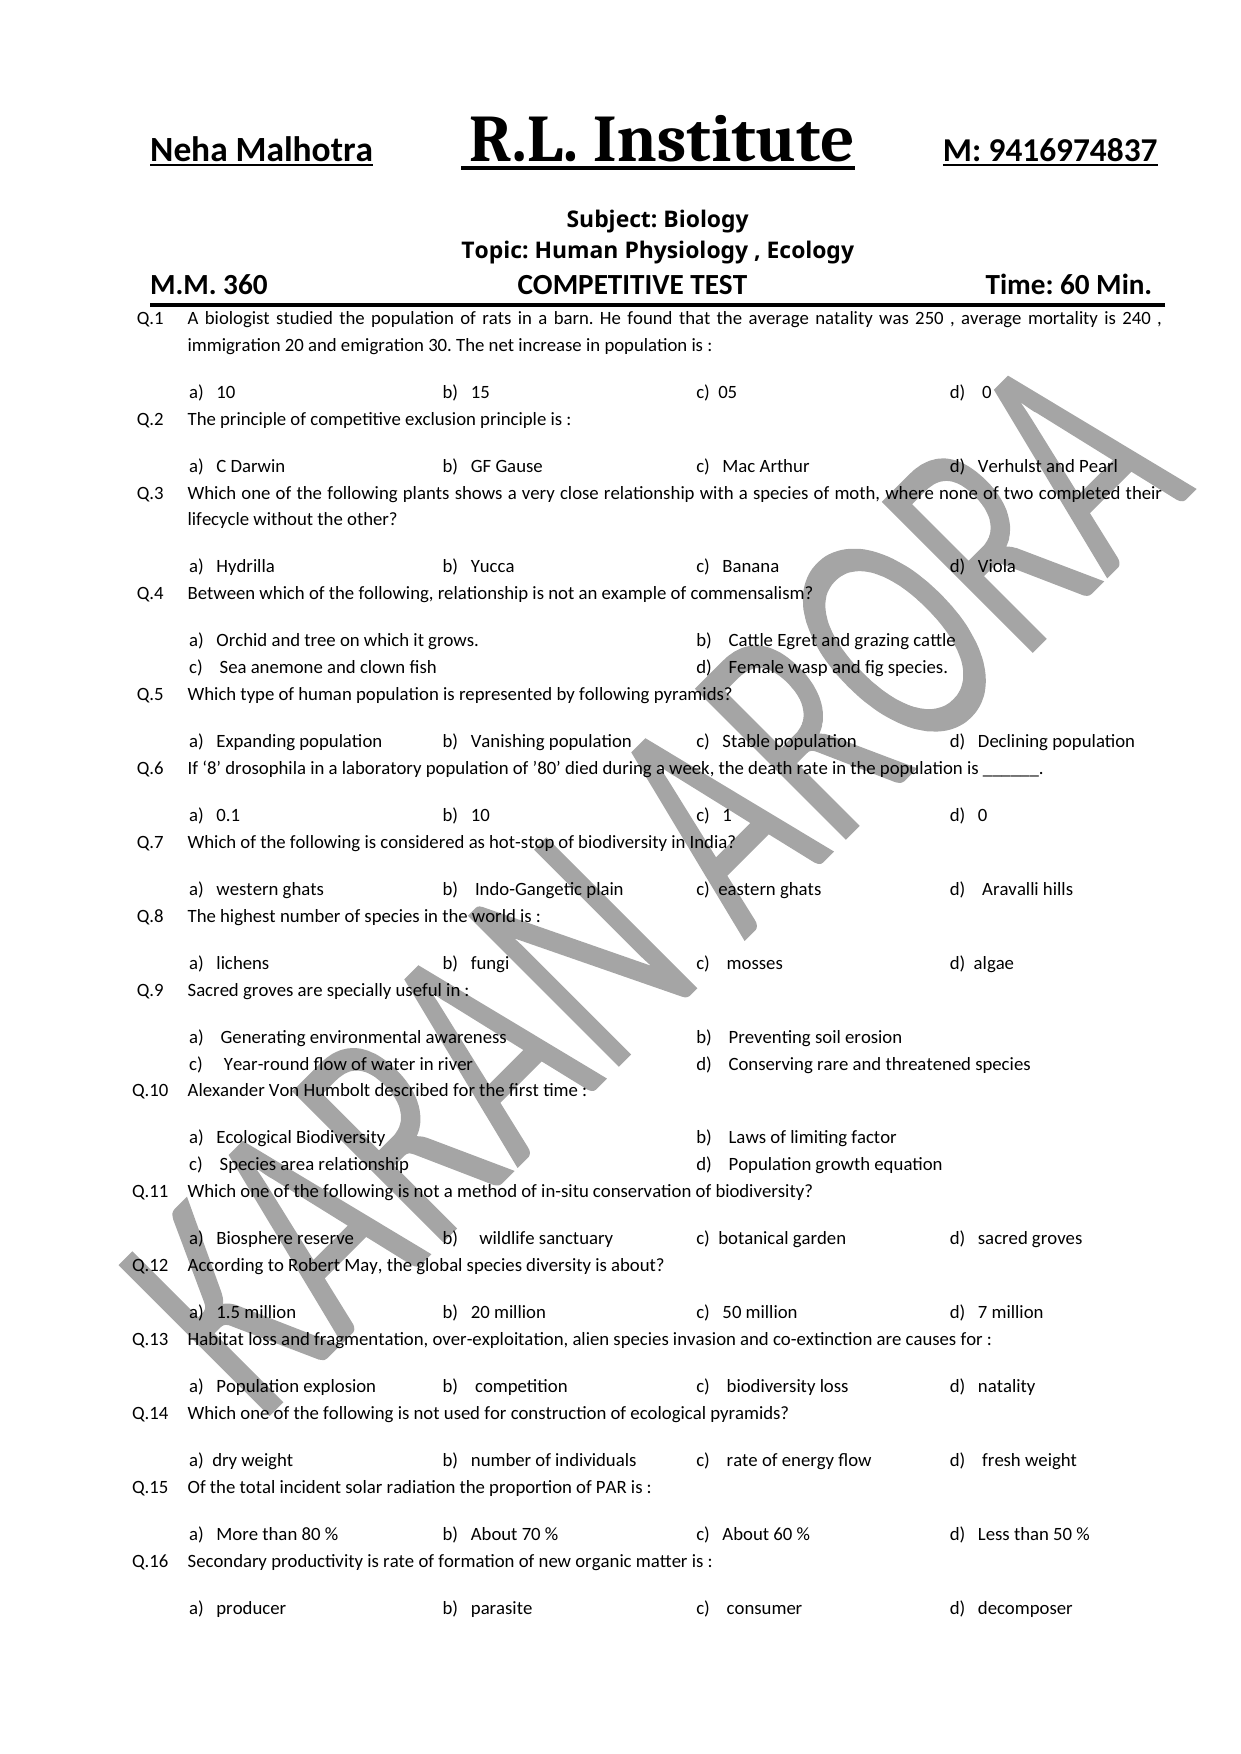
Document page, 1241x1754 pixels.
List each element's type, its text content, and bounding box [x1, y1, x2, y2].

list According to Robert May, the global species diversity is about? [150, 1253, 1165, 1276]
list Between which of the following, relationship is not an example of commensalism? [150, 581, 1165, 604]
text Subject: Biology [150, 203, 1165, 234]
table_header d) 0 [948, 380, 1202, 407]
table_header c) biodiversity loss [695, 1374, 948, 1401]
table_header b) Laws of limiting factor [695, 1126, 1202, 1152]
table_header d) Declining population [948, 729, 1202, 756]
table_header c) Mac Arthur [695, 454, 948, 481]
table_header c) mosses [695, 951, 948, 978]
table_header b) 15 [441, 380, 694, 407]
table_header d) Verhulst and Pearl [948, 454, 1202, 481]
list Which of the following is considered as hot-stop of biodiversity in India? [150, 830, 1165, 853]
list Sacred groves are specially useful in : [150, 978, 1165, 1001]
table_header a) dry weight [188, 1448, 441, 1475]
table_header a) C Darwin [188, 454, 441, 481]
table_header b) 10 [441, 803, 694, 830]
table_header a) Expanding population [188, 729, 441, 756]
text Topic: Human Physiology , Ecology [150, 234, 1165, 266]
table_header d) decomposer [948, 1596, 1202, 1623]
table_cell d) Population growth equation [695, 1153, 1202, 1179]
list Which one of the following is not used for construction of ecological pyramids? [150, 1401, 1165, 1424]
list Alexander Von Humbolt described for the first time : [150, 1078, 1165, 1101]
table_header c) About 60 % [695, 1522, 948, 1549]
table_header a) Biosphere reserve [188, 1226, 441, 1253]
list A biologist studied the population of rats in a barn. He found that the average natality was 250 , average mortality is 240 , immigration 20 and emigration 30. The net increase in population is : [150, 307, 1165, 356]
table_header c) botanical garden [695, 1226, 948, 1253]
table_header a) lichens [188, 951, 441, 978]
table_header d) Aravalli hills [948, 877, 1202, 904]
list The principle of competitive exclusion principle is : [150, 407, 1165, 430]
table_cell d) Female wasp and fig species. [695, 655, 1202, 682]
table_header b) competition [441, 1374, 694, 1401]
table_header a) More than 80 % [188, 1522, 441, 1549]
list Which type of human population is represented by following pyramids? [150, 682, 1165, 705]
table_header a) Hydrilla [188, 554, 441, 581]
table_header a) producer [188, 1596, 441, 1623]
table_header c) eastern ghats [695, 877, 948, 904]
table_header c) consumer [695, 1596, 948, 1623]
text Neha Malhotra R.L. Institute M: 9416974837 [150, 102, 1165, 178]
table_header a) Generating environmental awareness [188, 1025, 694, 1052]
table_header b) fungi [441, 951, 694, 978]
table_header a) 1.5 million [188, 1300, 441, 1327]
table_header c) 50 million [695, 1300, 948, 1327]
table_header b) number of individuals [441, 1448, 694, 1475]
list Of the total incident solar radiation the proportion of PAR is : [150, 1475, 1165, 1498]
table_header d) natality [948, 1374, 1202, 1401]
table_cell d) Conserving rare and threatened species [695, 1052, 1202, 1078]
table_header a) 10 [188, 380, 441, 407]
table_header d) fresh weight [948, 1448, 1202, 1475]
table_header a) Orchid and tree on which it grows. [188, 628, 694, 655]
table_header a) western ghats [188, 877, 441, 904]
table_header d) algae [948, 951, 1202, 978]
table_header b) GF Gause [441, 454, 694, 481]
list The highest number of species in the world is : [150, 904, 1165, 927]
table_header a) Ecological Biodiversity [188, 1126, 694, 1152]
table_header b) wildlife sanctuary [441, 1226, 694, 1253]
table_header b) Preventing soil erosion [695, 1025, 1202, 1052]
table_header b) About 70 % [441, 1522, 694, 1549]
table_header c) Stable population [695, 729, 948, 756]
list Which one of the following plants shows a very close relationship with a species of moth, where none of two completed their lifecycle without the other? [150, 481, 1165, 530]
table_header b) parasite [441, 1596, 694, 1623]
table_header b) Cattle Egret and grazing cattle [695, 628, 1202, 655]
table_header b) Vanishing population [441, 729, 694, 756]
list If ‘8’ drosophila in a laboratory population of ’80’ died during a week, the death rate in the population is ______. [150, 756, 1165, 779]
table_header b) Yucca [441, 554, 694, 581]
table_header b) Indo-Gangetic plain [441, 877, 694, 904]
list Secondary productivity is rate of formation of new organic matter is : [150, 1549, 1165, 1572]
table_header c) rate of energy flow [695, 1448, 948, 1475]
table_header c) Banana [695, 554, 948, 581]
table_cell c) Sea anemone and clown fish [188, 655, 694, 682]
table_header d) 7 million [948, 1300, 1202, 1327]
table_header d) 0 [948, 803, 1202, 830]
table_header a) 0.1 [188, 803, 441, 830]
table_cell c) Species area relationship [188, 1153, 694, 1179]
table_header d) Viola [948, 554, 1202, 581]
table_header d) sacred groves [948, 1226, 1202, 1253]
table_header c) 05 [695, 380, 948, 407]
table_cell c) Year-round flow of water in river [188, 1052, 694, 1078]
table_header b) 20 million [441, 1300, 694, 1327]
text M.M. 360 COMPETITIVE TEST Time: 60 Min. [150, 266, 1165, 303]
table_header a) Population explosion [188, 1374, 441, 1401]
list Which one of the following is not a method of in-situ conservation of biodiversity? [150, 1179, 1165, 1202]
table_header c) 1 [695, 803, 948, 830]
table_header d) Less than 50 % [948, 1522, 1202, 1549]
list Habitat loss and fragmentation, over-exploitation, alien species invasion and co-extinction are causes for : [150, 1327, 1165, 1350]
